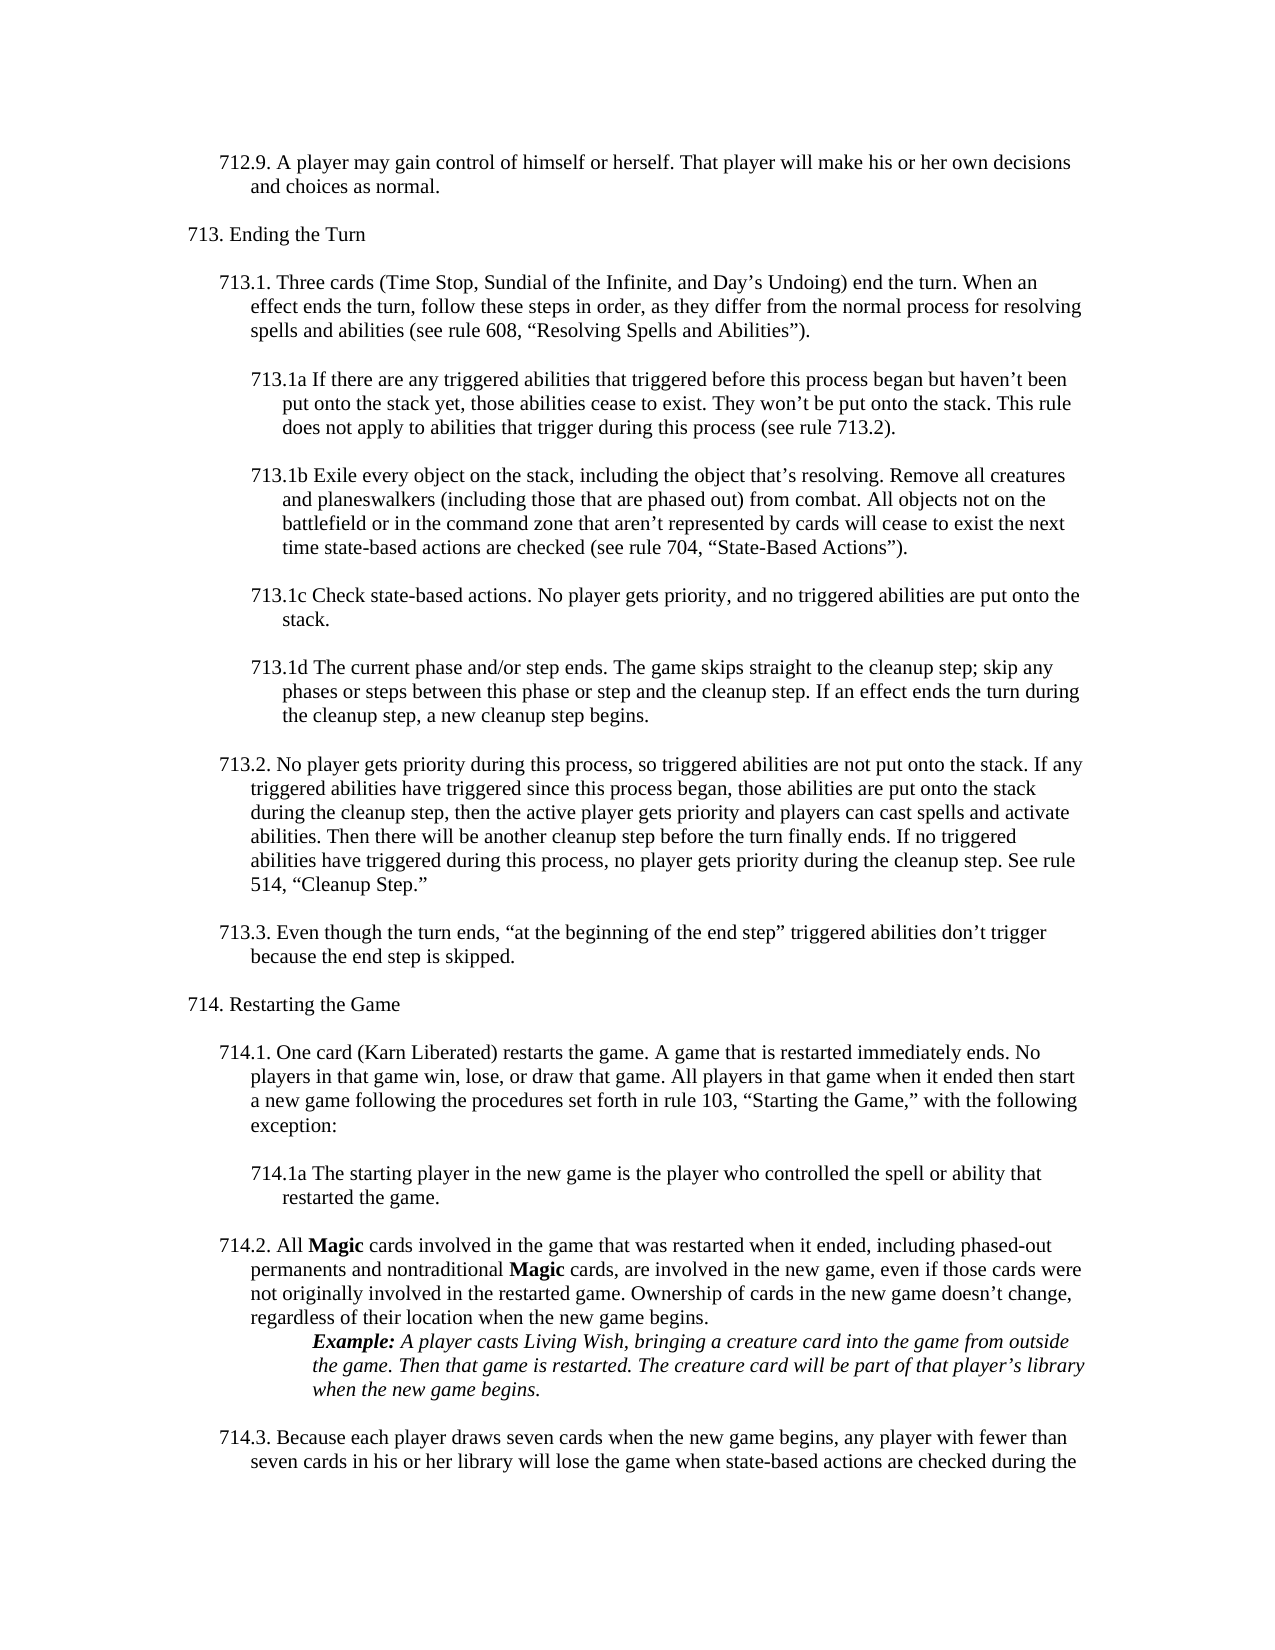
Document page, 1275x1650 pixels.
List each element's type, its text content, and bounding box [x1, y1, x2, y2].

text 712.9. A player may gain control of himself or herself. That player will make his or her own decisions and choices as normal. [219, 150, 1087, 198]
text 713.1c Check state-based actions. No player gets priority, and no triggered abilities are put onto the stack. [251, 583, 1087, 631]
text 713. Ending the Turn [187, 222, 1087, 246]
text 714.2. All Magic cards involved in the game that was restarted when it ended, including phased-out permanents and nontraditional Magic cards, are involved in the new game, even if those cards were not originally involved in the restarted game. Ownership of cards in the new game doesn’t change, regardless of their location when the new game begins. [219, 1233, 1087, 1329]
text 713.2. No player gets priority during this process, so triggered abilities are not put onto the stack. If any triggered abilities have triggered since this process began, those abilities are put onto the stack during the cleanup step, then the active player gets priority and players can cast spells and activate abilities. Then there will be another cleanup step before the turn finally ends. If no triggered abilities have triggered during this process, no player gets priority during the cleanup step. See rule 514, “Cleanup Step.” [219, 752, 1087, 896]
text 713.1. Three cards (Time Stop, Sundial of the Infinite, and Day’s Undoing) end the turn. When an effect ends the turn, follow these steps in order, as they differ from the normal process for resolving spells and abilities (see rule 608, “Resolving Spells and Abilities”). [219, 270, 1087, 342]
text 714. Restarting the Game [187, 992, 1087, 1016]
text 713.1d The current phase and/or step ends. The game skips straight to the cleanup step; skip any phases or steps between this phase or step and the cleanup step. If an effect ends the turn during the cleanup step, a new cleanup step begins. [251, 655, 1087, 727]
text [219, 1425, 1087, 1473]
text 714.1a The starting player in the new game is the player who controlled the spell or ability that restarted the game. [251, 1161, 1087, 1209]
text 713.1a If there are any triggered abilities that triggered before this process began but haven’t been put onto the stack yet, those abilities cease to exist. They won’t be put onto the stack. This rule does not apply to abilities that trigger during this process (see rule 713.2). [251, 367, 1087, 439]
text 713.3. Even though the turn ends, “at the beginning of the end step” triggered abilities don’t trigger because the end step is skipped. [219, 920, 1087, 968]
text Example: A player casts Living Wish, bringing a creature card into the game from outside the game. Then that game is restarted. The creature card will be part of that player’s library when the new game begins. [312, 1329, 1087, 1401]
text 714.1. One card (Karn Liberated) restarts the game. A game that is restarted immediately ends. No players in that game win, lose, or draw that game. All players in that game when it ended then start a new game following the procedures set forth in rule 103, “Starting the Game,” with the following exception: [219, 1040, 1087, 1137]
text 713.1b Exile every object on the stack, including the object that’s resolving. Remove all creatures and planeswalkers (including those that are phased out) from combat. All objects not on the battlefield or in the command zone that aren’t represented by cards will cease to exist the next time state-based actions are checked (see rule 704, “State-Based Actions”). [251, 463, 1087, 559]
